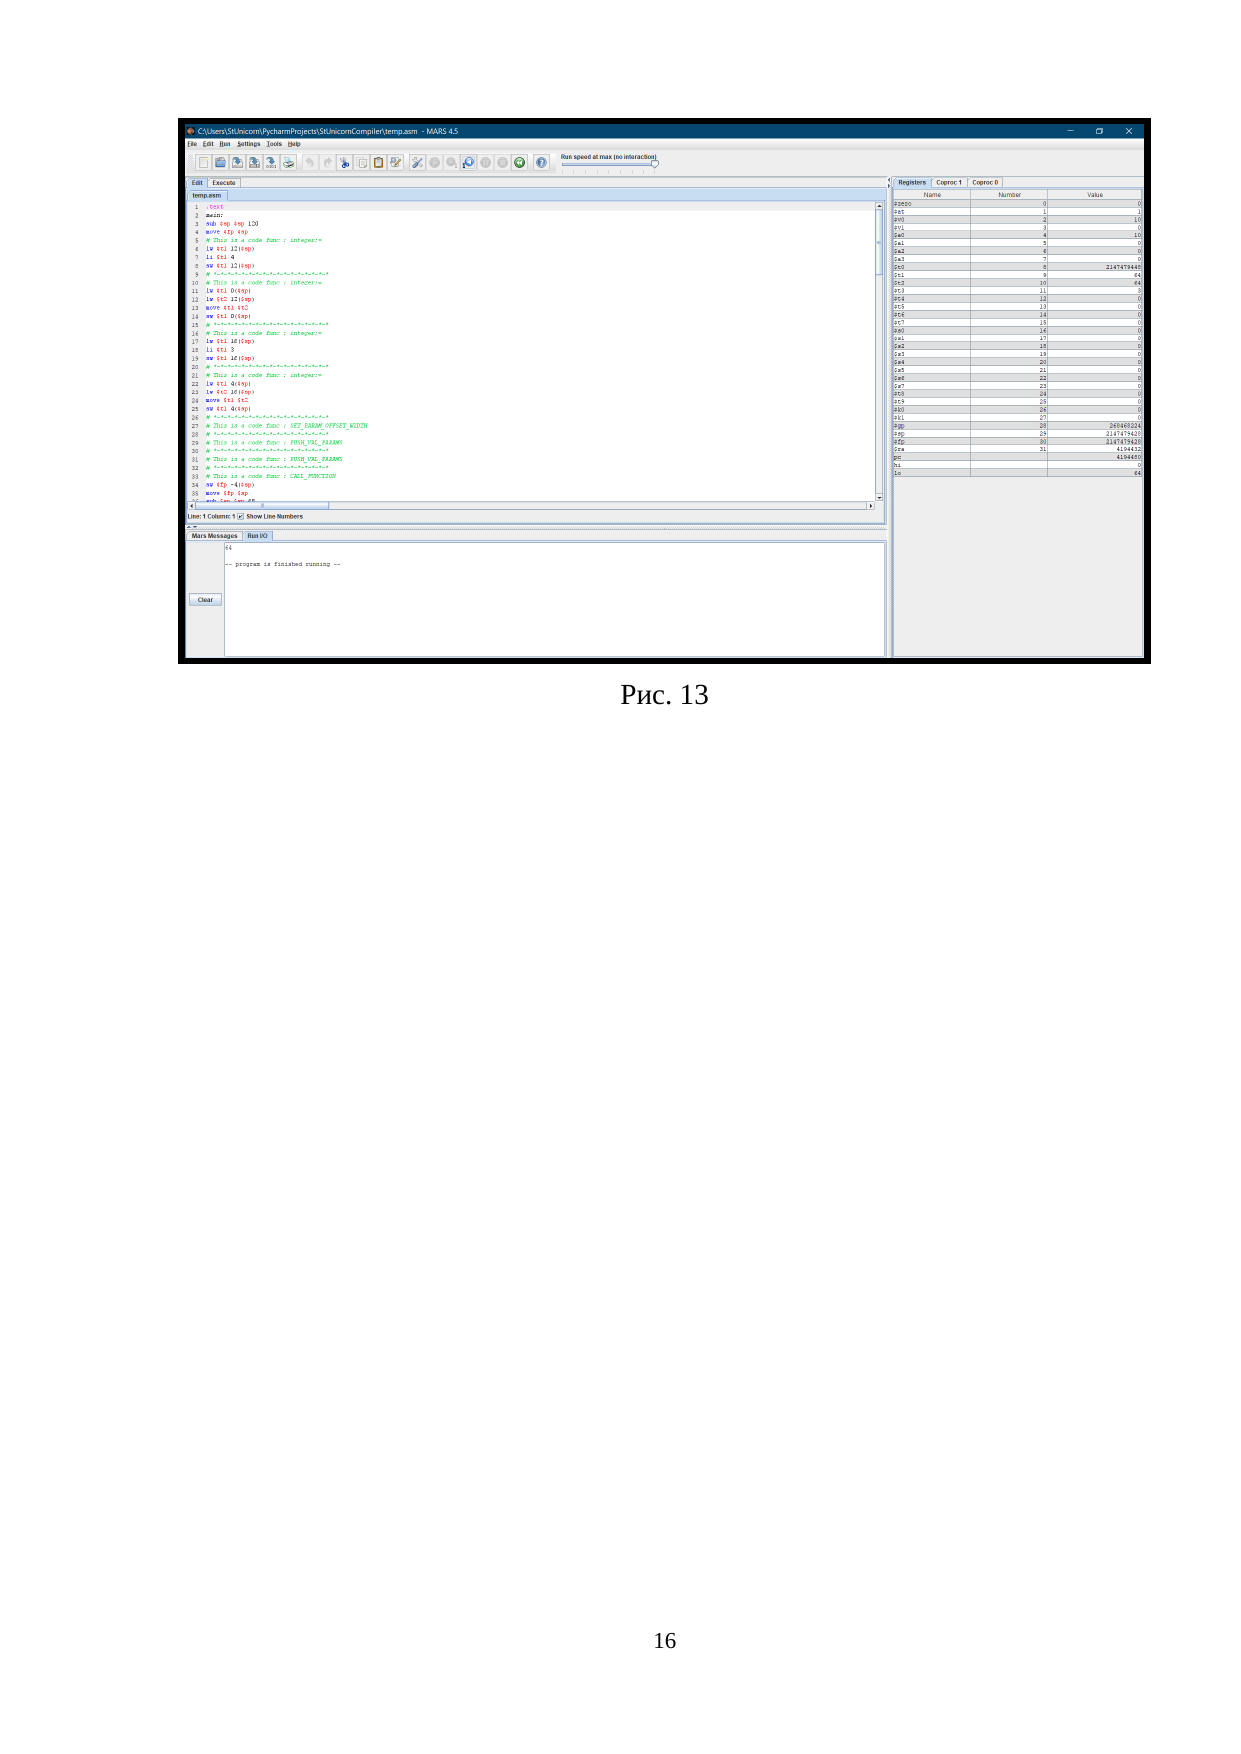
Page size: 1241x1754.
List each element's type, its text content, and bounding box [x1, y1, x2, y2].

picture [185, 124, 1144, 658]
text Рис. 13 [177, 677, 1152, 711]
